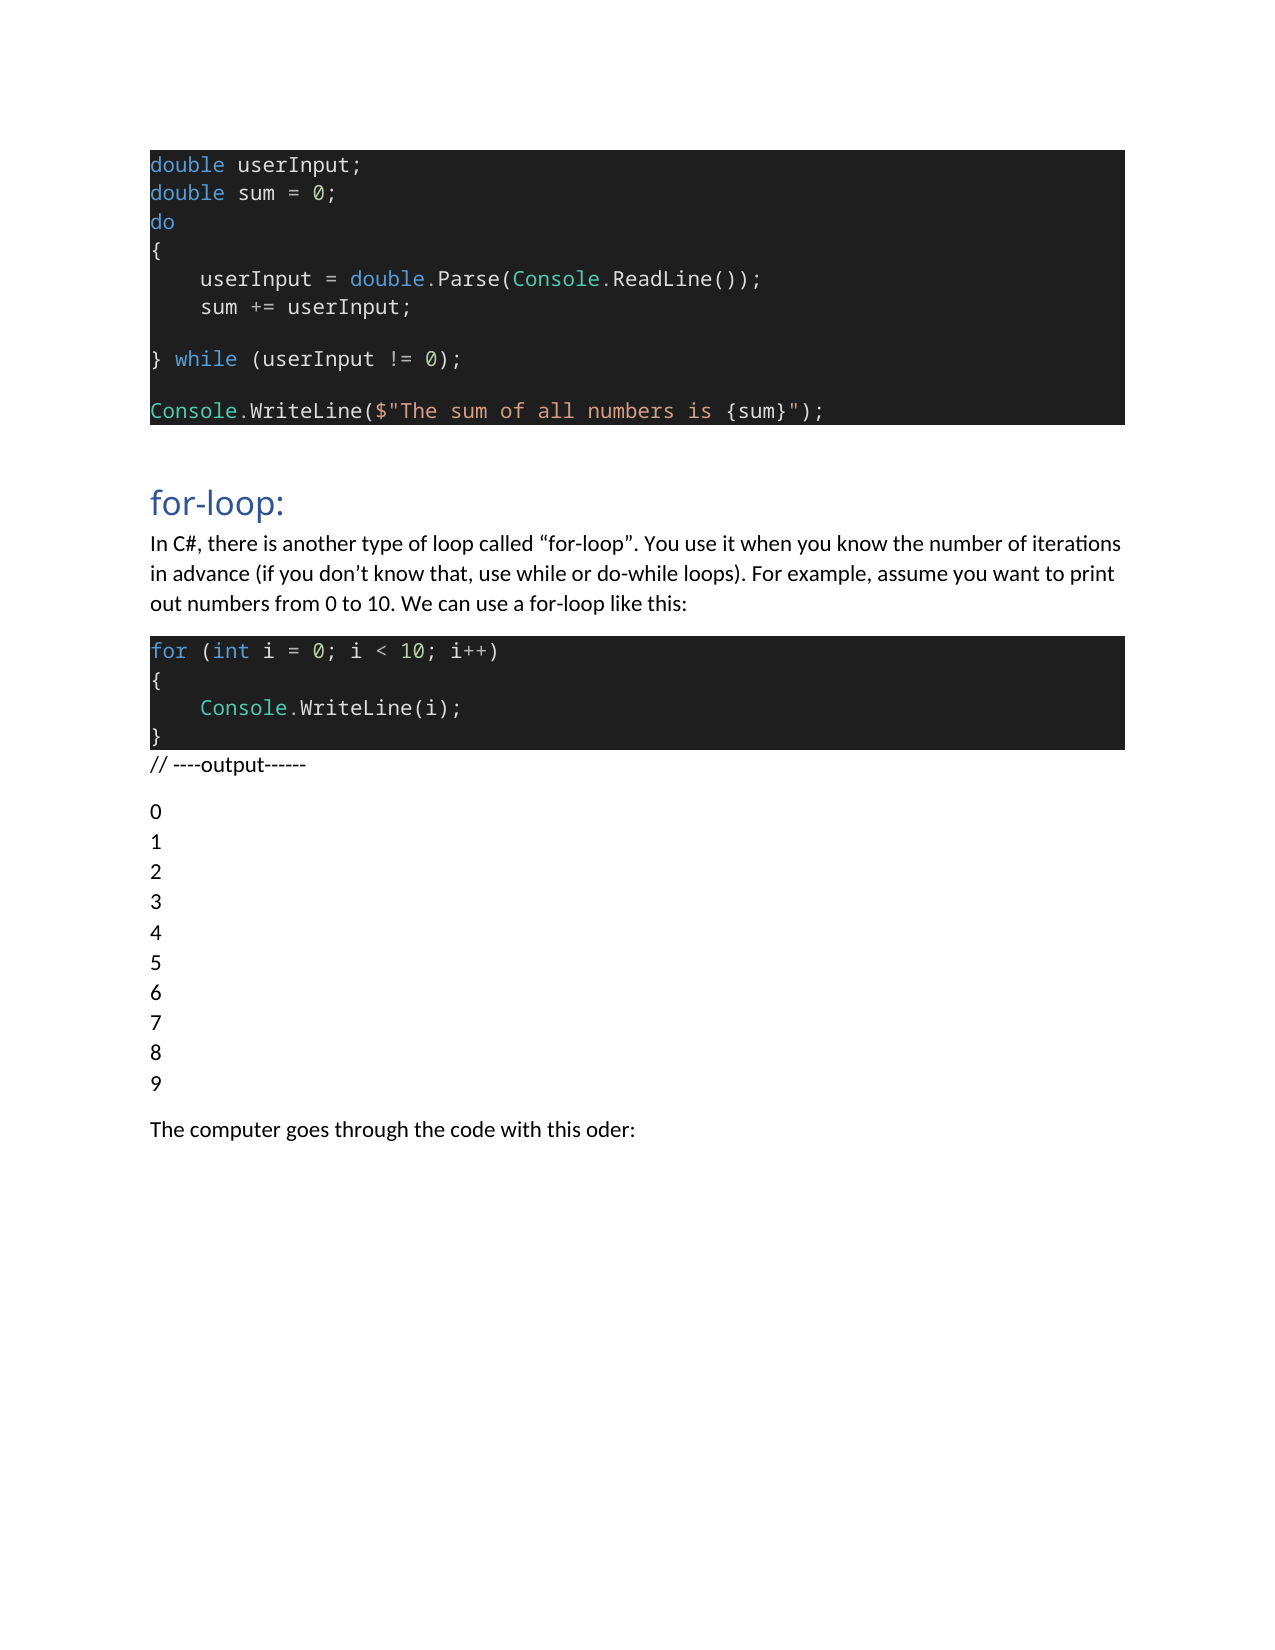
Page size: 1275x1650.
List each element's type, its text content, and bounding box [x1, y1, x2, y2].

text In C#, there is another type of loop called “for-loop”. You use it when you know the number of iterations in advance (if you don’t know that, use while or do-while loops). For example, assume you want to print out numbers from 0 to 10. We can use a for-loop like this: [150, 529, 1125, 617]
text sum += userInput; [150, 292, 1125, 321]
text } [150, 722, 1125, 750]
text { [150, 235, 1125, 264]
text userInput = double.Parse(Console.ReadLine()); [150, 264, 1125, 292]
text } while (userInput != 0); [150, 344, 1125, 373]
text Console.WriteLine($"The sum of all numbers is {sum}"); [150, 396, 1125, 425]
text double userInput; [150, 150, 1125, 178]
text The computer goes through the code with this oder: [150, 1116, 1125, 1144]
text double sum = 0; [150, 178, 1125, 207]
text do [150, 207, 1125, 235]
subtitle for-loop: [150, 480, 1125, 525]
text { [150, 665, 1125, 693]
text 0 1 2 3 4 5 6 7 8 9 [150, 797, 1125, 1097]
text Console.WriteLine(i); [150, 693, 1125, 722]
text // ----output------ [150, 750, 1125, 778]
text for (int i = 0; i < 10; i++) [150, 636, 1125, 665]
